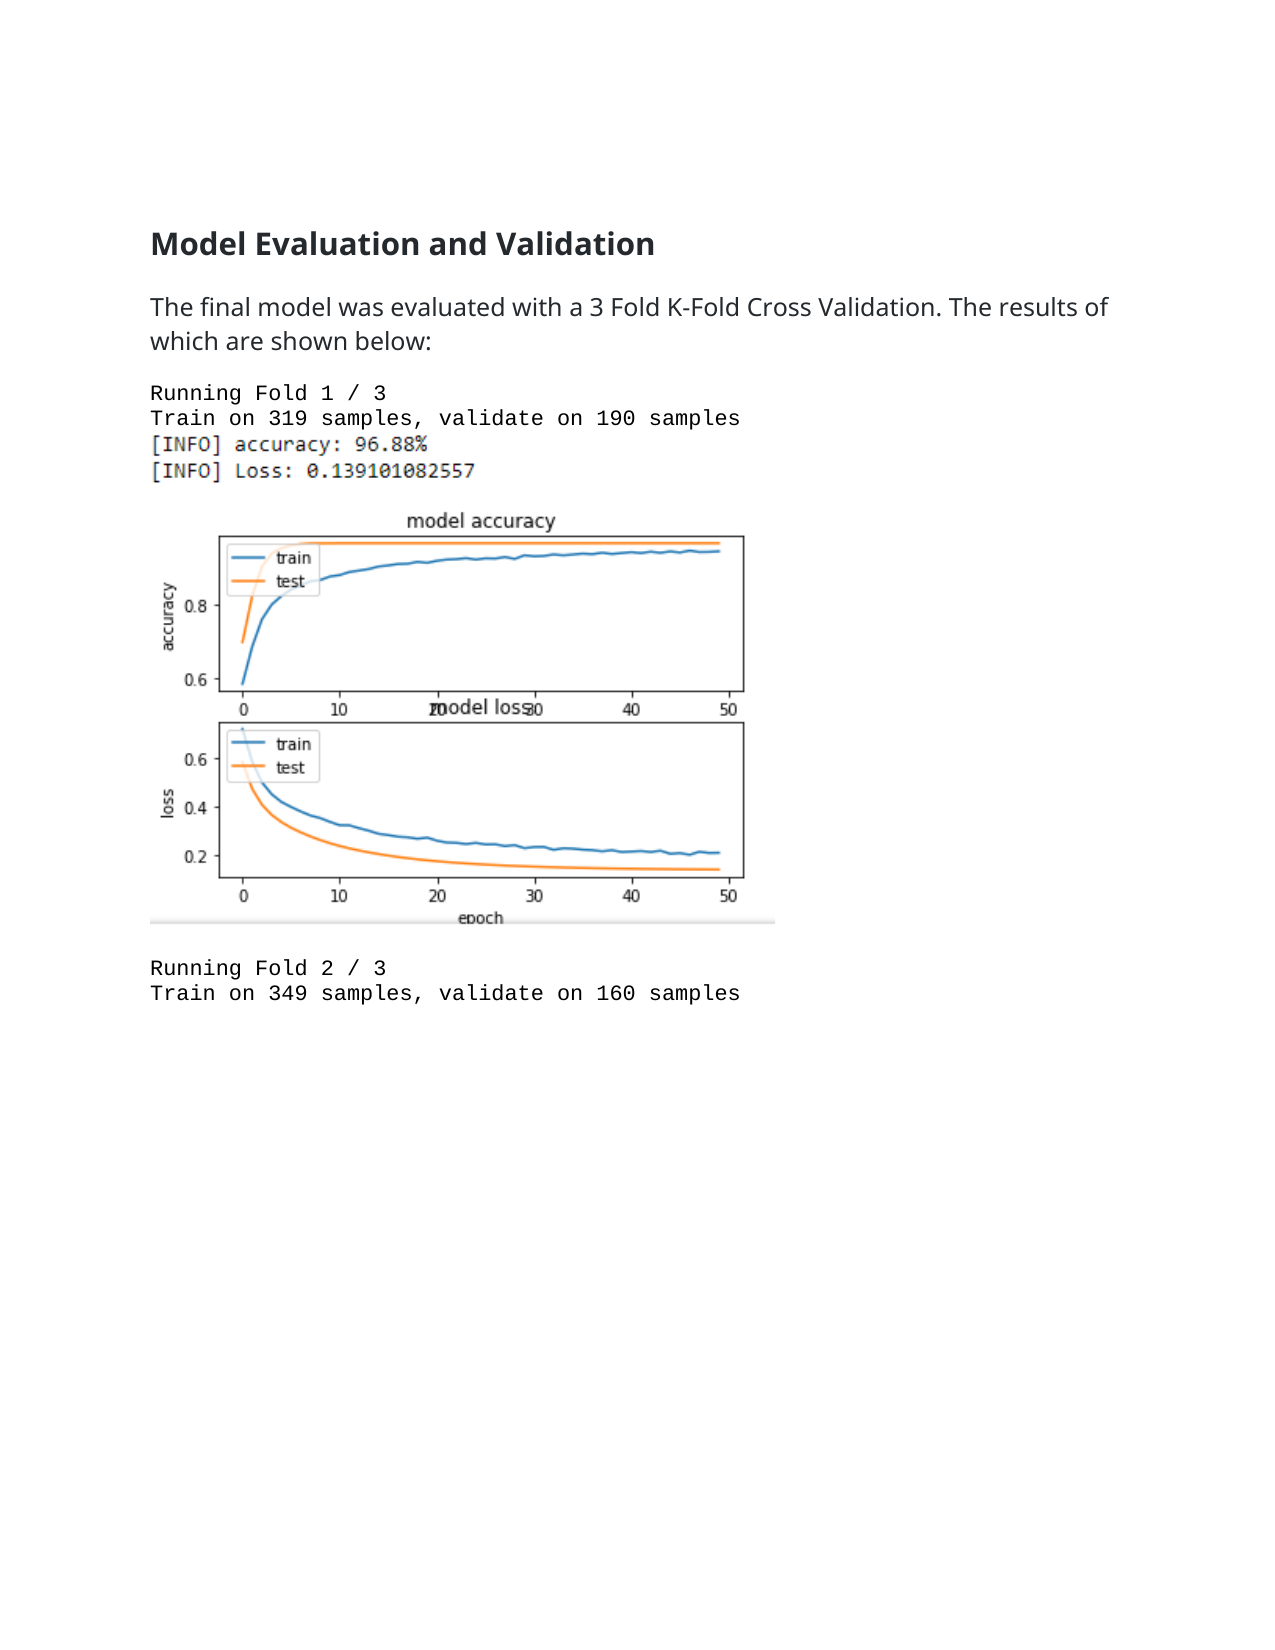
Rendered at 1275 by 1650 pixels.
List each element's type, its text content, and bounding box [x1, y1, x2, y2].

picture [150, 431, 775, 932]
text The final model was evaluated with a 3 Fold K-Fold Cross Validation. The results of which are shown below: [150, 289, 1125, 357]
text Train on 349 samples, validate on 160 samples [150, 982, 1125, 1006]
text Running Fold 1 / 3 [150, 382, 1125, 407]
text Model Evaluation and Validation [150, 222, 1125, 264]
text Running Fold 2 / 3 [150, 957, 1125, 982]
text Train on 319 samples, validate on 190 samples [150, 407, 1125, 432]
